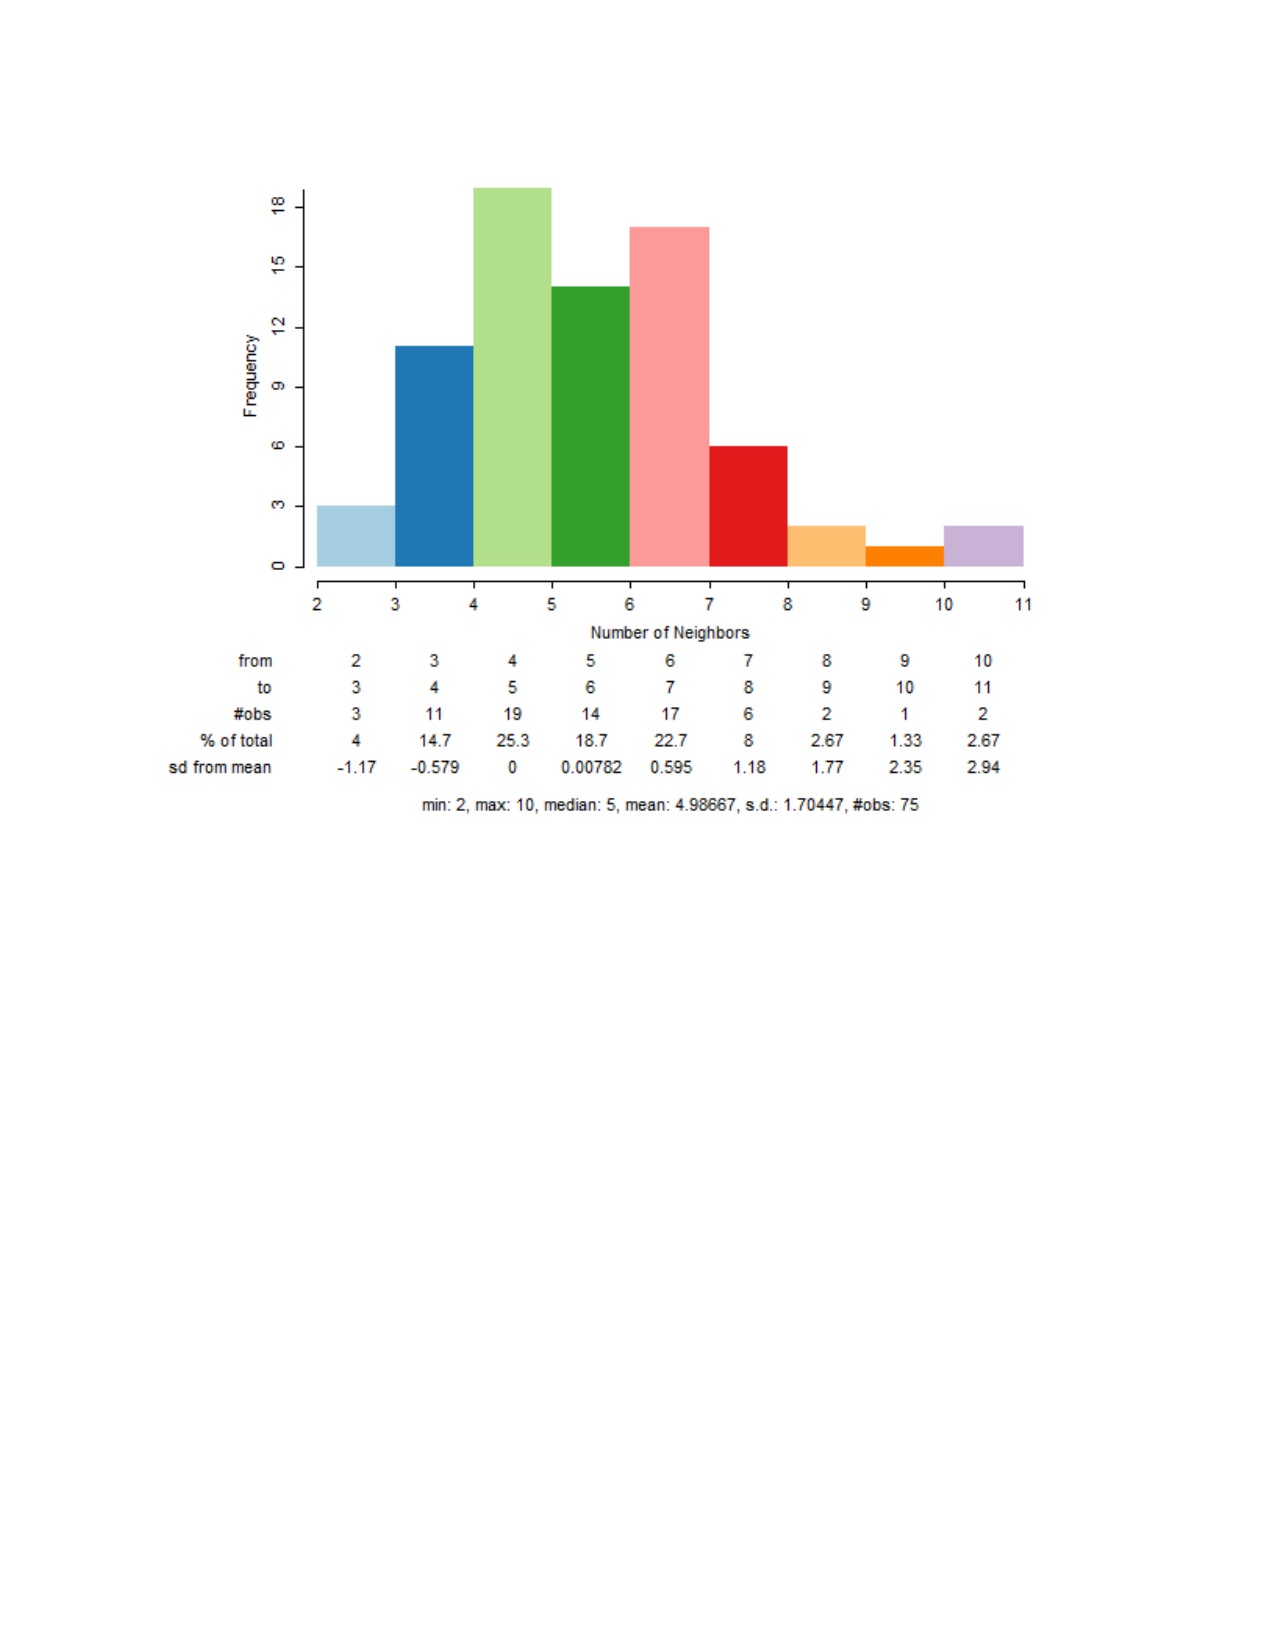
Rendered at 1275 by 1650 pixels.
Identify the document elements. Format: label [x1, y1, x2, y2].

picture [150, 150, 1063, 836]
